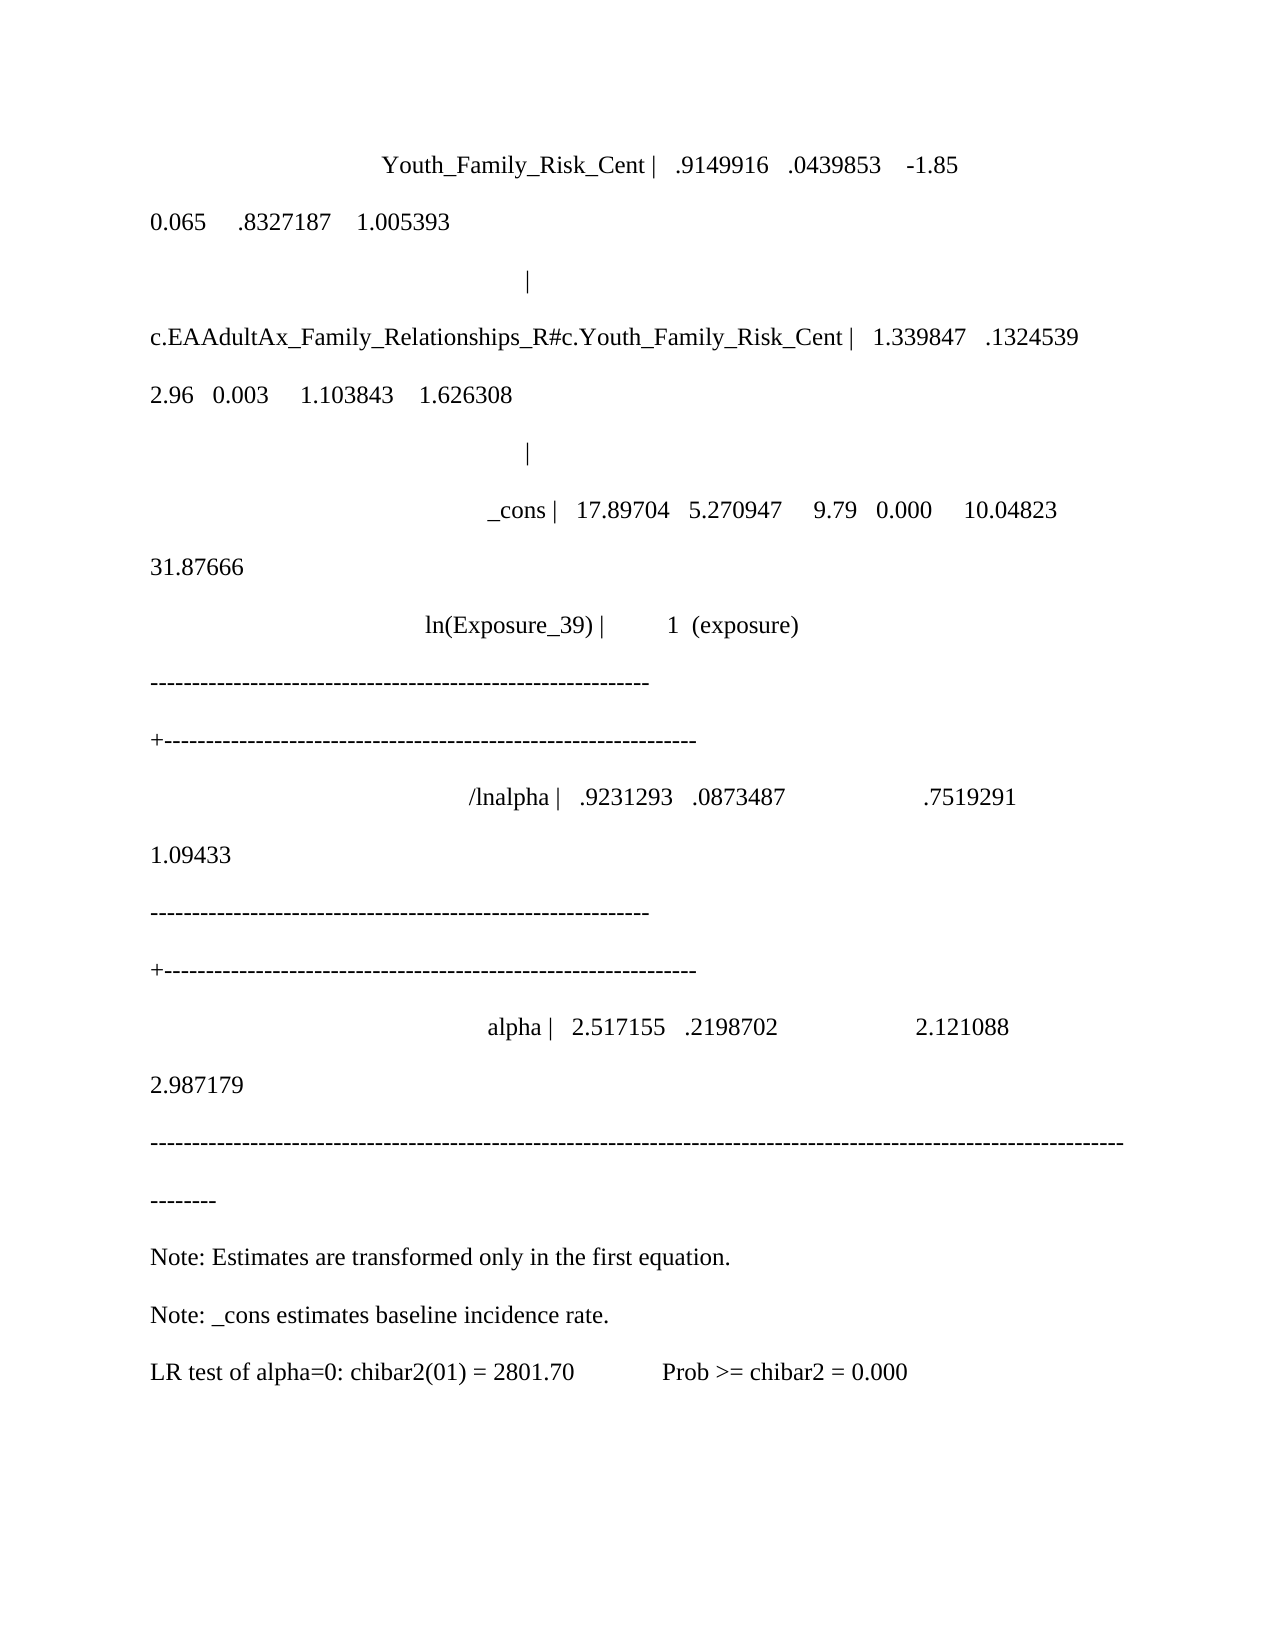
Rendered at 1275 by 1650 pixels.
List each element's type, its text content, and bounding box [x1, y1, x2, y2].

text ------------------------------------------------------------+---------------------------------------------------------------- [150, 897, 1125, 984]
text /lnalpha | .9231293 .0873487 .7519291 1.09433 [150, 782, 1125, 869]
text LR test of alpha=0: chibar2(01) = 2801.70 Prob >= chibar2 = 0.000 [150, 1357, 1125, 1386]
text ------------------------------------------------------------+---------------------------------------------------------------- [150, 667, 1125, 754]
text ln(Exposure_39) | 1 (exposure) [150, 610, 1125, 639]
text c.EAAdultAx_Family_Relationships_R#c.Youth_Family_Risk_Cent | 1.339847 .1324539 2.96 0.003 1.103843 1.626308 [150, 322, 1125, 409]
text | [150, 265, 1125, 294]
text Note: _cons estimates baseline incidence rate. [150, 1300, 1125, 1329]
text Youth_Family_Risk_Cent | .9149916 .0439853 -1.85 0.065 .8327187 1.005393 [150, 150, 1125, 236]
text Note: Estimates are transformed only in the first equation. [150, 1242, 1125, 1271]
text alpha | 2.517155 .2198702 2.121088 2.987179 [150, 1012, 1125, 1099]
text ----------------------------------------------------------------------------------------------------------------------------- [150, 1127, 1125, 1214]
text | [150, 437, 1125, 466]
text _cons | 17.89704 5.270947 9.79 0.000 10.04823 31.87666 [150, 495, 1125, 581]
